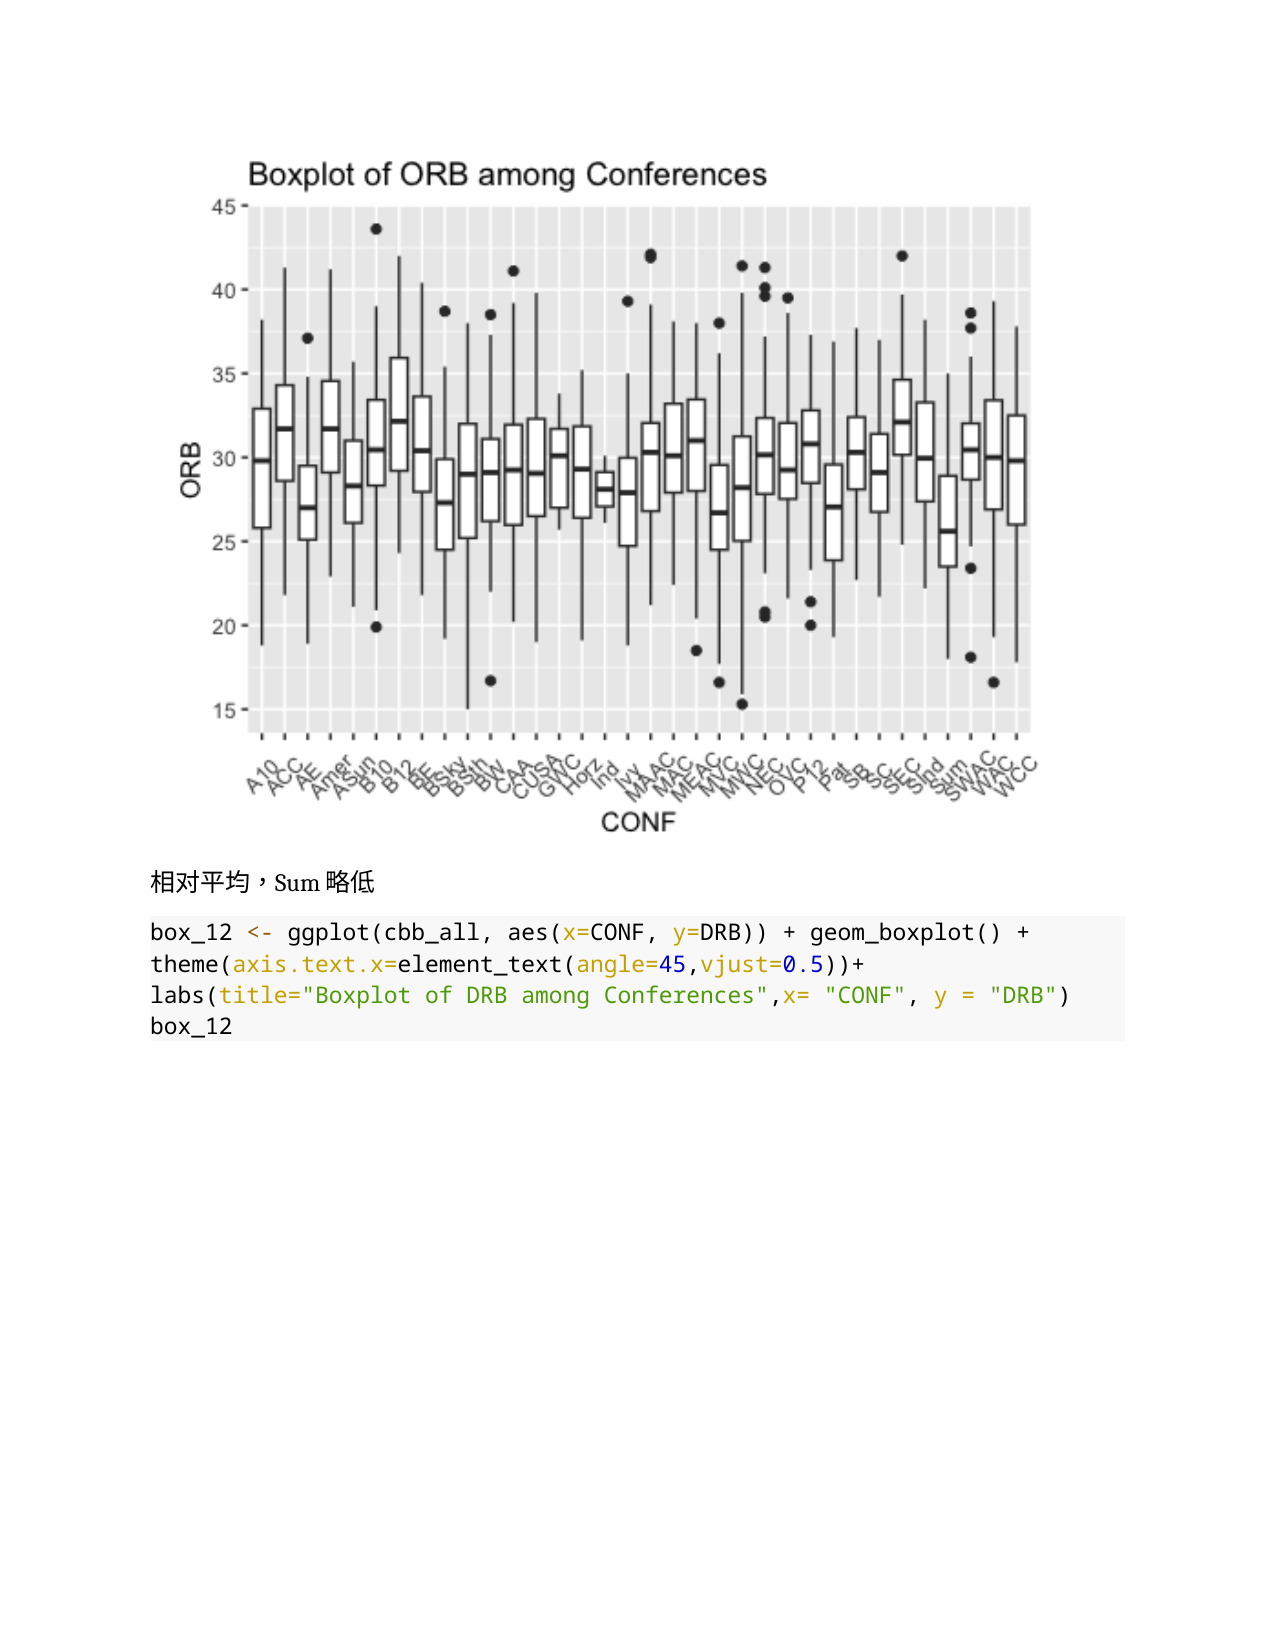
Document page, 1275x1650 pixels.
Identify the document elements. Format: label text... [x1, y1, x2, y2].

text box_12 <- ggplot(cbb_all, aes(x=CONF, y=DRB)) + geom_boxplot() + theme(axis.text.x=element_text(angle=45,vjust=0.5))+ labs(title="Boxplot of DRB among Conferences",x= "CONF", y = "DRB") box_12 [150, 916, 1125, 1041]
picture [168, 150, 1044, 850]
text 相对平均，Sum略低 [150, 869, 1125, 897]
